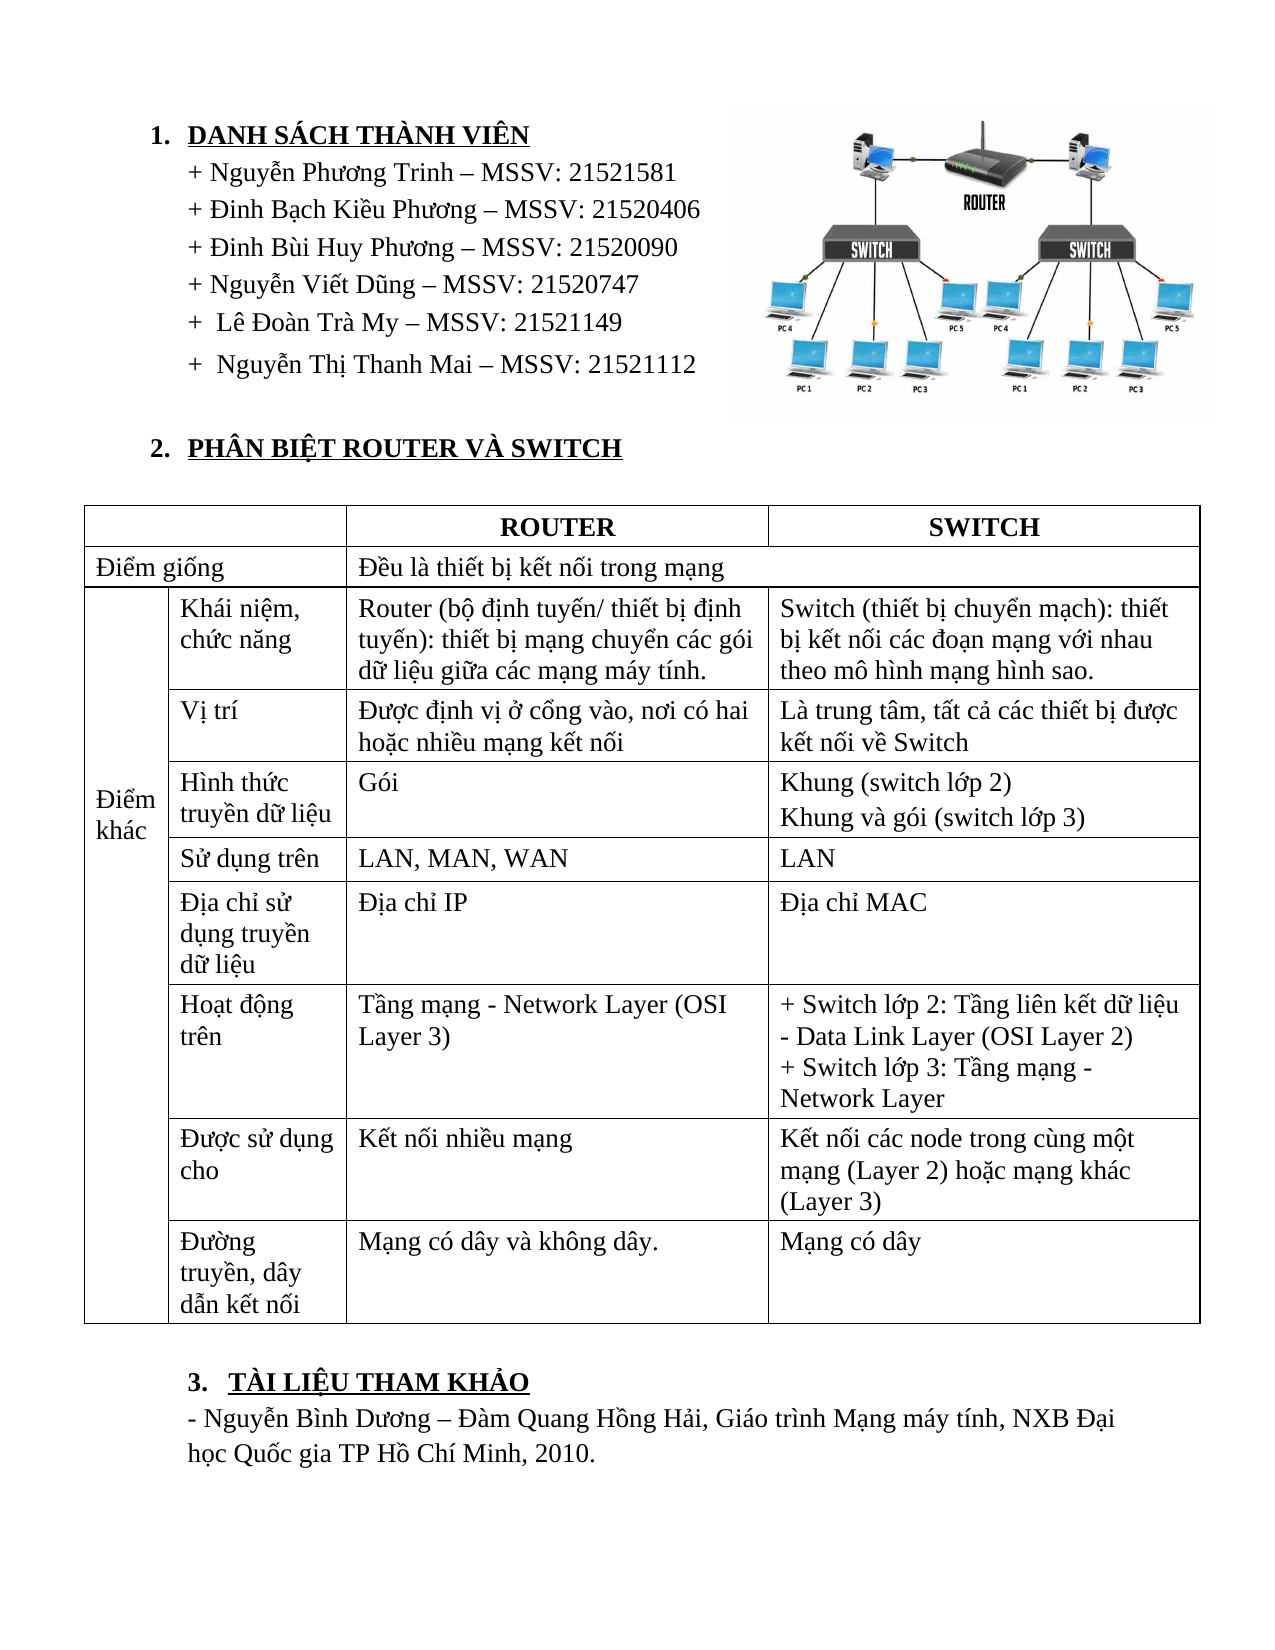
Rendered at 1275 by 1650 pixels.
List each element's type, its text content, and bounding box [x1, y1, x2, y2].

table_cell Gói [347, 762, 768, 837]
table_cell Điểm giống [85, 547, 346, 586]
table_cell Điểm khác [85, 588, 168, 1323]
list - Nguyễn Bình Dương – Đàm Quang Hồng Hải, Giáo trình Mạng máy tính, NXB Đại học Quốc gia TP Hồ Chí Minh, 2010. [187, 1402, 1125, 1469]
list PHÂN BIỆT ROUTER VÀ SWITCH [150, 432, 1125, 495]
table_header SWITCH [769, 506, 1199, 546]
list DANH SÁCH THÀNH VIÊN [150, 119, 731, 150]
table_cell Địa chỉ sử dụng truyền dữ liệu [169, 882, 346, 983]
table_cell + Switch lớp 2: Tầng liên kết dữ liệu - Data Link Layer (OSI Layer 2) + Switch lớp 3: Tầng mạng - Network Layer [769, 985, 1199, 1117]
table_cell Sử dụng trên [169, 838, 346, 881]
table_cell Hình thức truyền dữ liệu [169, 762, 346, 837]
table_cell Router (bộ định tuyến/ thiết bị định tuyến): thiết bị mạng chuyển các gói dữ liệu giữa các mạng máy tính. [347, 588, 768, 689]
table_cell Đều là thiết bị kết nối trong mạng [347, 547, 1199, 586]
table_cell Là trung tâm, tất cả các thiết bị được kết nối về Switch [769, 690, 1199, 761]
table_cell Địa chỉ MAC [769, 882, 1199, 983]
table_cell Kết nối nhiều mạng [347, 1119, 768, 1220]
list 3. TÀI LIỆU THAM KHẢO [187, 1366, 1125, 1397]
table_cell Vị trí [169, 690, 346, 761]
table_cell Được sử dụng cho [169, 1119, 346, 1220]
table_cell LAN [769, 838, 1199, 881]
text + Đinh Bùi Huy Phương – MSSV: 21520090 [112, 231, 731, 262]
text + Đinh Bạch Kiều Phương – MSSV: 21520406 [112, 193, 731, 225]
table_header [85, 506, 346, 546]
table_cell Đường truyền, dây dẫn kết nối [169, 1221, 346, 1323]
text + Nguyễn Phương Trinh – MSSV: 21521581 [112, 156, 731, 187]
table_cell Tầng mạng - Network Layer (OSI Layer 3) [347, 985, 768, 1117]
table_cell Được định vị ở cổng vào, nơi có hai hoặc nhiều mạng kết nối [347, 690, 768, 761]
table_cell Khái niệm, chức năng [169, 588, 346, 689]
table_header ROUTER [347, 506, 768, 546]
text + Nguyễn Thị Thanh Mai – MSSV: 21521112 [112, 348, 731, 379]
table_cell Switch (thiết bị chuyển mạch): thiết bị kết nối các đoạn mạng với nhau theo mô hình mạng hình sao. [769, 588, 1199, 689]
text + Lê Đoàn Trà My – MSSV: 21521149 [112, 306, 731, 337]
table_cell Kết nối các node trong cùng một mạng (Layer 2) hoặc mạng khác (Layer 3) [769, 1119, 1199, 1220]
table_cell Mạng có dây [769, 1221, 1199, 1323]
text + Nguyễn Viết Dũng – MSSV: 21520747 [112, 268, 731, 299]
table_cell Hoạt động trên [169, 985, 346, 1117]
table_cell LAN, MAN, WAN [347, 838, 768, 881]
table_cell Mạng có dây và không dây. [347, 1221, 768, 1323]
picture [731, 98, 1219, 423]
table_cell Địa chỉ IP [347, 882, 768, 983]
table_cell Khung (switch lớp 2) Khung và gói (switch lớp 3) [769, 762, 1199, 837]
